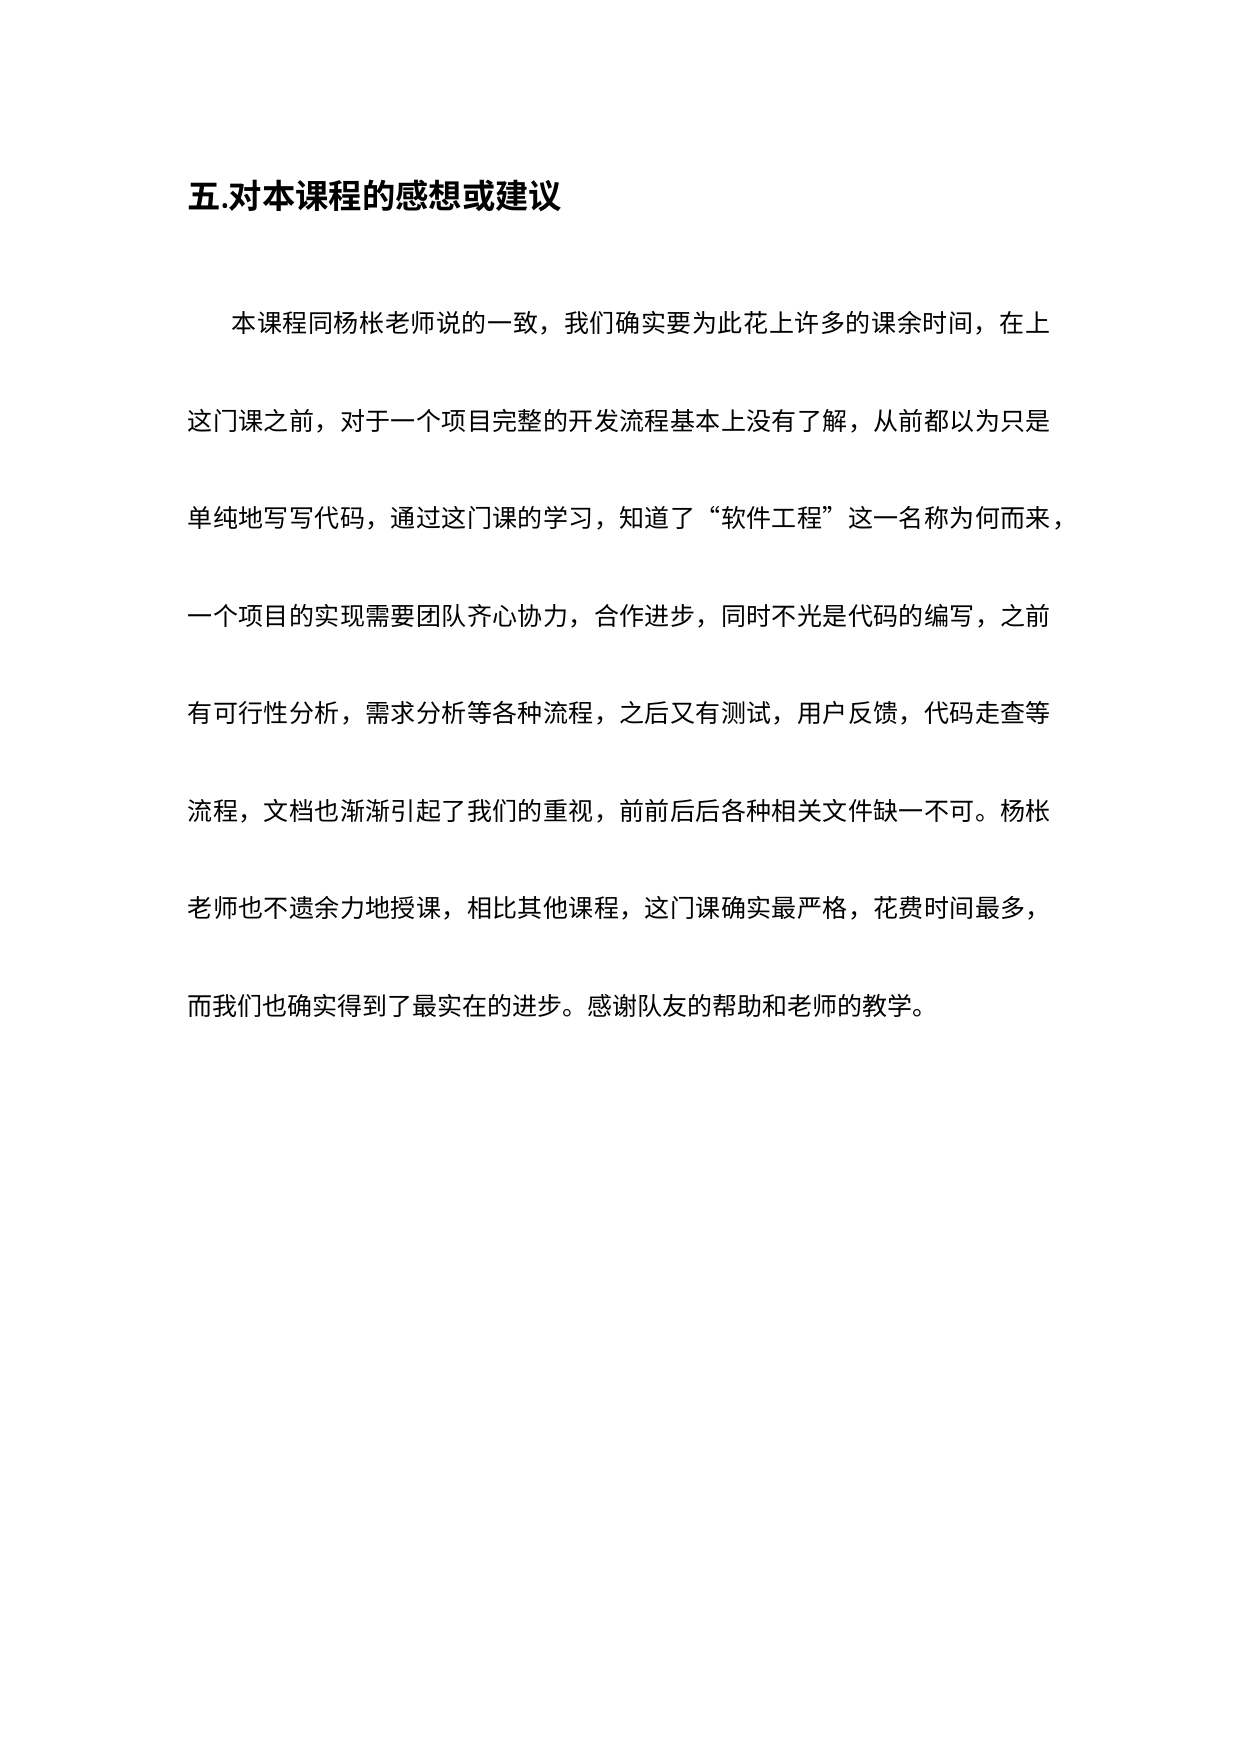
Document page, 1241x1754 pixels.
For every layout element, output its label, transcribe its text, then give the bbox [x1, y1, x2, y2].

subtitle 五.对本课程的感想或建议 [187, 162, 1053, 227]
text 本课程同杨枨老师说的一致，我们确实要为此花上许多的课余时间，在上这门课之前，对于一个项目完整的开发流程基本上没有了解，从前都以为只是单纯地写写代码，通过这门课的学习，知道了“软件工程”这一名称为何而来，一个项目的实现需要团队齐心协力，合作进步，同时不光是代码的编写，之前有可行性分析，需求分析等各种流程，之后又有测试，用户反馈，代码走查等流程，文档也渐渐引起了我们的重视，前前后后各种相关文件缺一不可。杨枨老师也不遗余力地授课，相比其他课程，这门课确实最严格，花费时间最多，而我们也确实得到了最实在的进步。感谢队友的帮助和老师的教学。 [187, 289, 1053, 1037]
